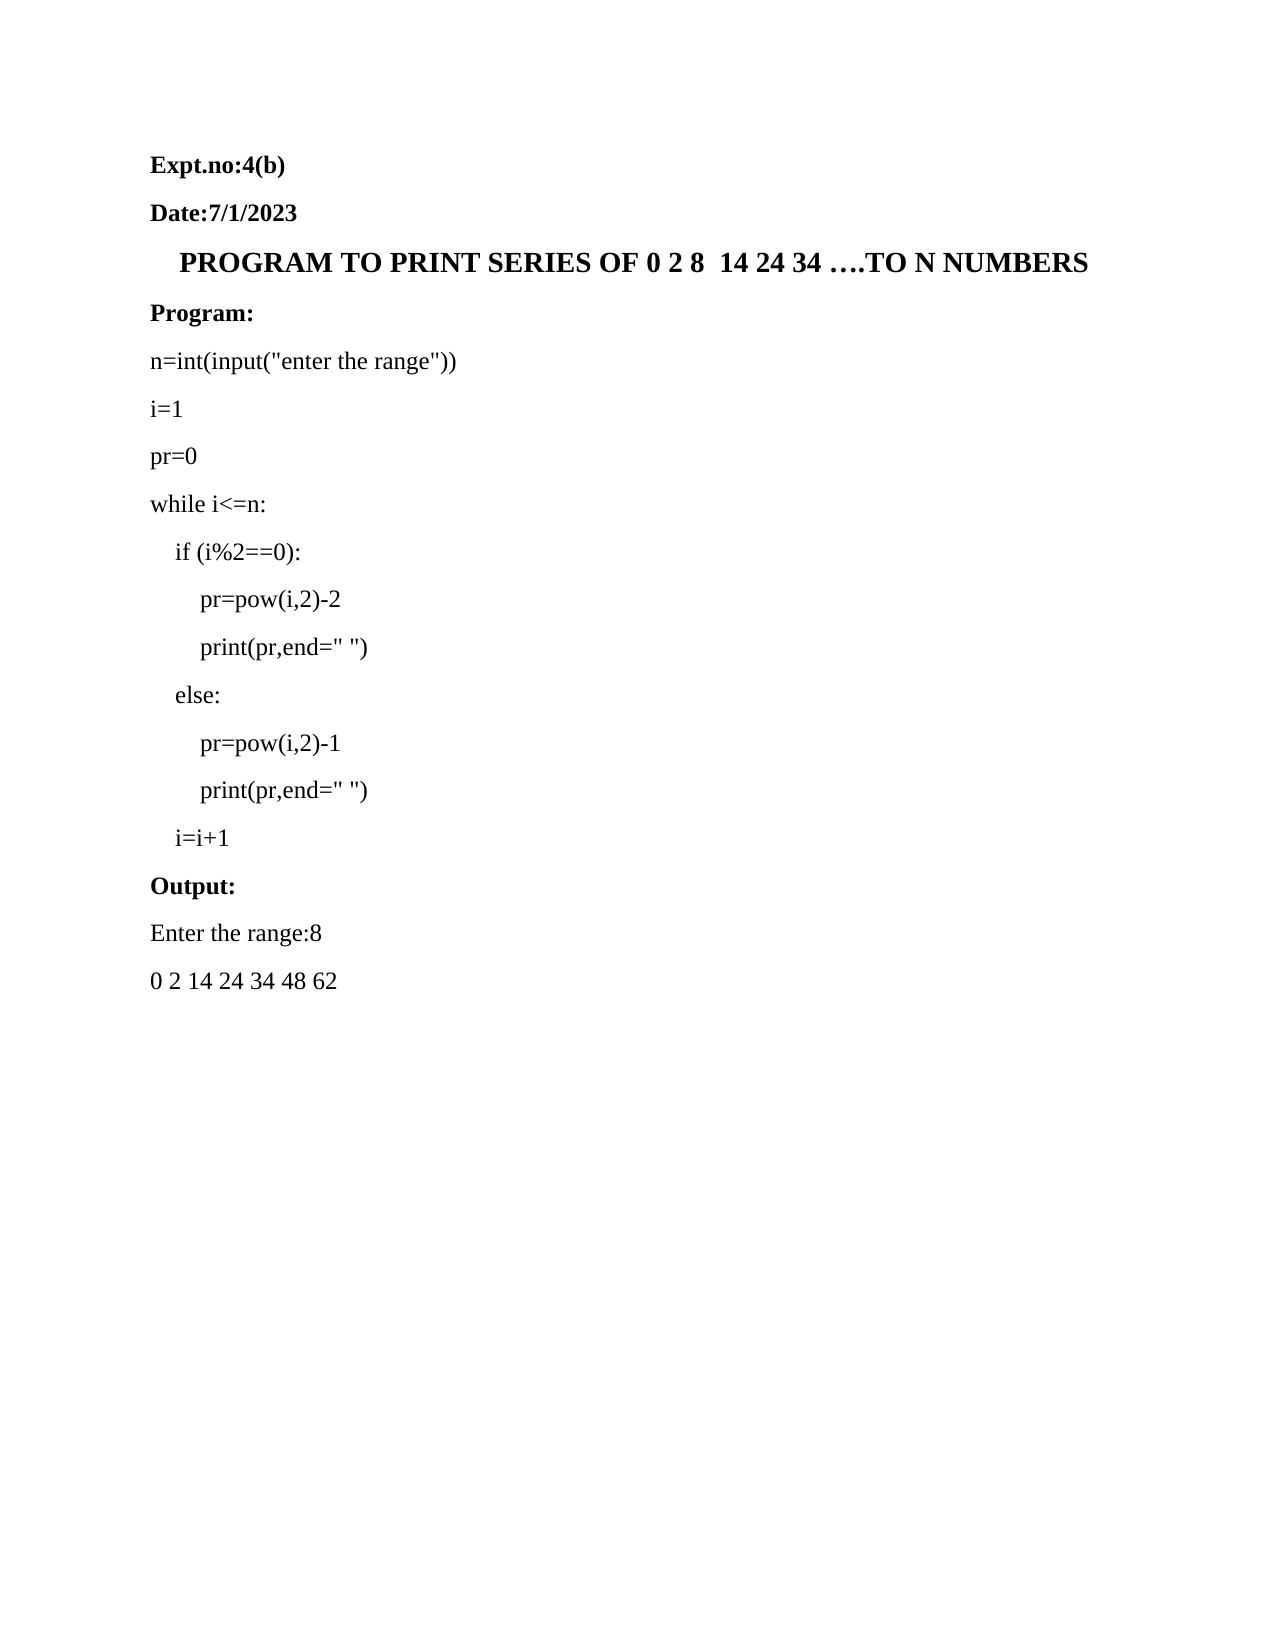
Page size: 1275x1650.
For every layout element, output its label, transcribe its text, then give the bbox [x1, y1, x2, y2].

text while i<=n: [150, 489, 1125, 518]
text Expt.no:4(b) [150, 150, 1125, 179]
text Program: [150, 298, 1125, 327]
text print(pr,end=" ") [150, 775, 1125, 804]
text print(pr,end=" ") [150, 632, 1125, 661]
text PROGRAM TO PRINT SERIES OF 0 2 8 14 24 34 ….TO N NUMBERS [150, 245, 1125, 279]
text n=int(input("enter the range")) [150, 346, 1125, 375]
text i=1 [150, 394, 1125, 422]
text if (i%2==0): [150, 537, 1125, 566]
text Date:7/1/2023 [150, 198, 1125, 226]
text pr=pow(i,2)-2 [150, 584, 1125, 613]
text 0 2 14 24 34 48 62 [150, 966, 1125, 995]
text i=i+1 [150, 823, 1125, 852]
text pr=pow(i,2)-1 [150, 728, 1125, 756]
text pr=0 [150, 441, 1125, 470]
text Output: [150, 871, 1125, 899]
text else: [150, 680, 1125, 709]
text Enter the range:8 [150, 918, 1125, 947]
